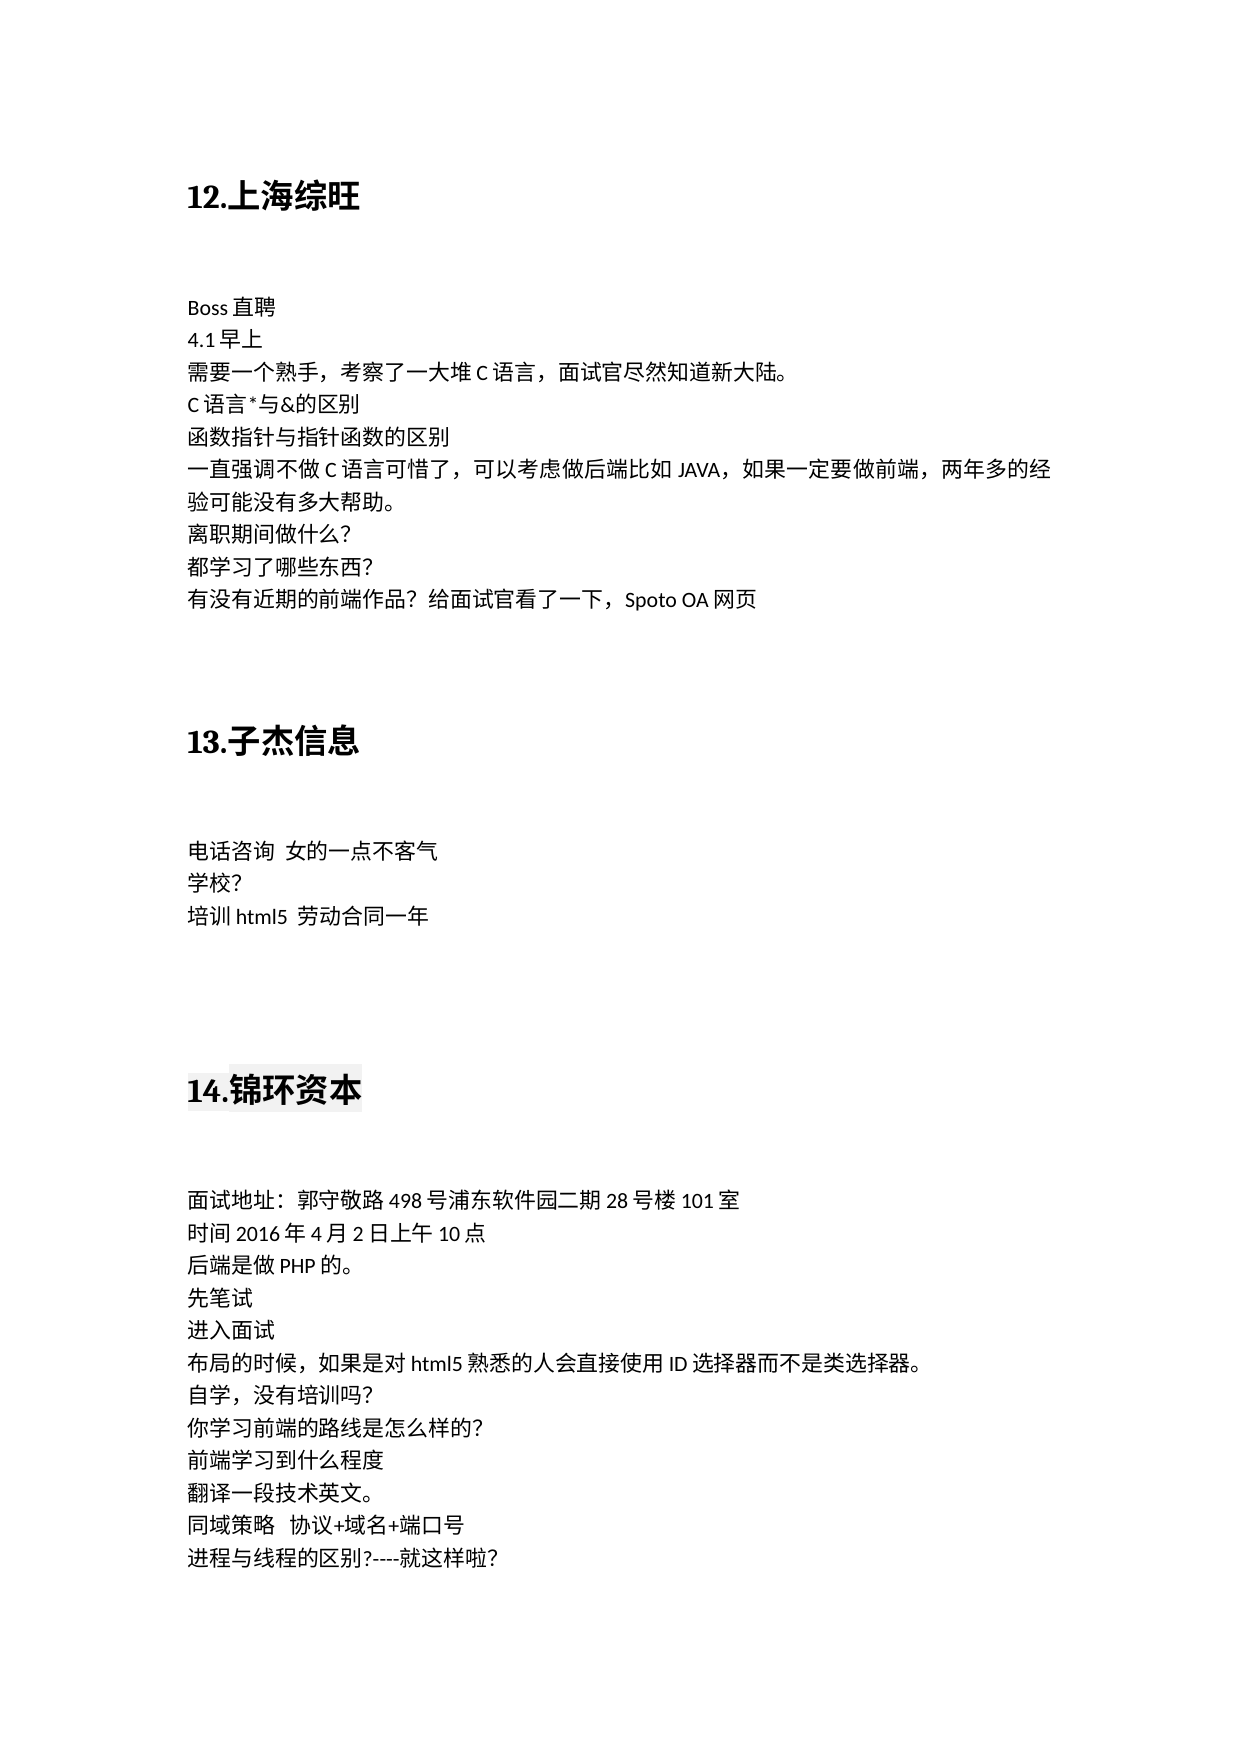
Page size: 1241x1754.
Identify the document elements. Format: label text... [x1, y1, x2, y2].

text 前端学习到什么程度 [187, 1443, 1053, 1475]
text 函数指针与指针函数的区别 [187, 419, 1053, 452]
text 4.1早上 [187, 322, 1053, 354]
text 都学习了哪些东西？ [187, 549, 1053, 582]
text C语言*与&的区别 [187, 387, 1053, 419]
text 有没有近期的前端作品？给面试官看了一下，Spoto OA网页 [187, 582, 1053, 614]
text 自学，没有培训吗？ [187, 1378, 1053, 1410]
text 布局的时候，如果是对html5熟悉的人会直接使用ID选择器而不是类选择器。 [187, 1345, 1053, 1378]
text 后端是做PHP的。 [187, 1248, 1053, 1280]
text 同域策略 协议+域名+端口号 [187, 1508, 1053, 1540]
text 电话咨询 女的一点不客气 [187, 833, 1053, 866]
text 一直强调不做C语言可惜了，可以考虑做后端比如JAVA，如果一定要做前端，两年多的经验可能没有多大帮助。 [187, 452, 1053, 517]
text 学校？ [187, 866, 1053, 898]
text 翻译一段技术英文。 [187, 1475, 1053, 1508]
text 面试地址：郭守敬路498号浦东软件园二期28号楼101室 [187, 1183, 1053, 1215]
text Boss直聘 [187, 289, 1053, 322]
text 先笔试 [187, 1280, 1053, 1313]
text 需要一个熟手，考察了一大堆C语言，面试官尽然知道新大陆。 [187, 354, 1053, 387]
text 培训html5 劳动合同一年 [187, 898, 1053, 931]
text 进入面试 [187, 1313, 1053, 1345]
text 进程与线程的区别?----就这样啦？ [187, 1540, 1053, 1573]
text 时间2016年4月2日上午10点 [187, 1215, 1053, 1248]
subtitle 12.上海综旺 [187, 162, 1053, 227]
subtitle 13.子杰信息 [187, 706, 1053, 771]
text 你学习前端的路线是怎么样的？ [187, 1410, 1053, 1443]
text 离职期间做什么？ [187, 517, 1053, 549]
subtitle 14.锦环资本 [187, 1056, 1053, 1121]
